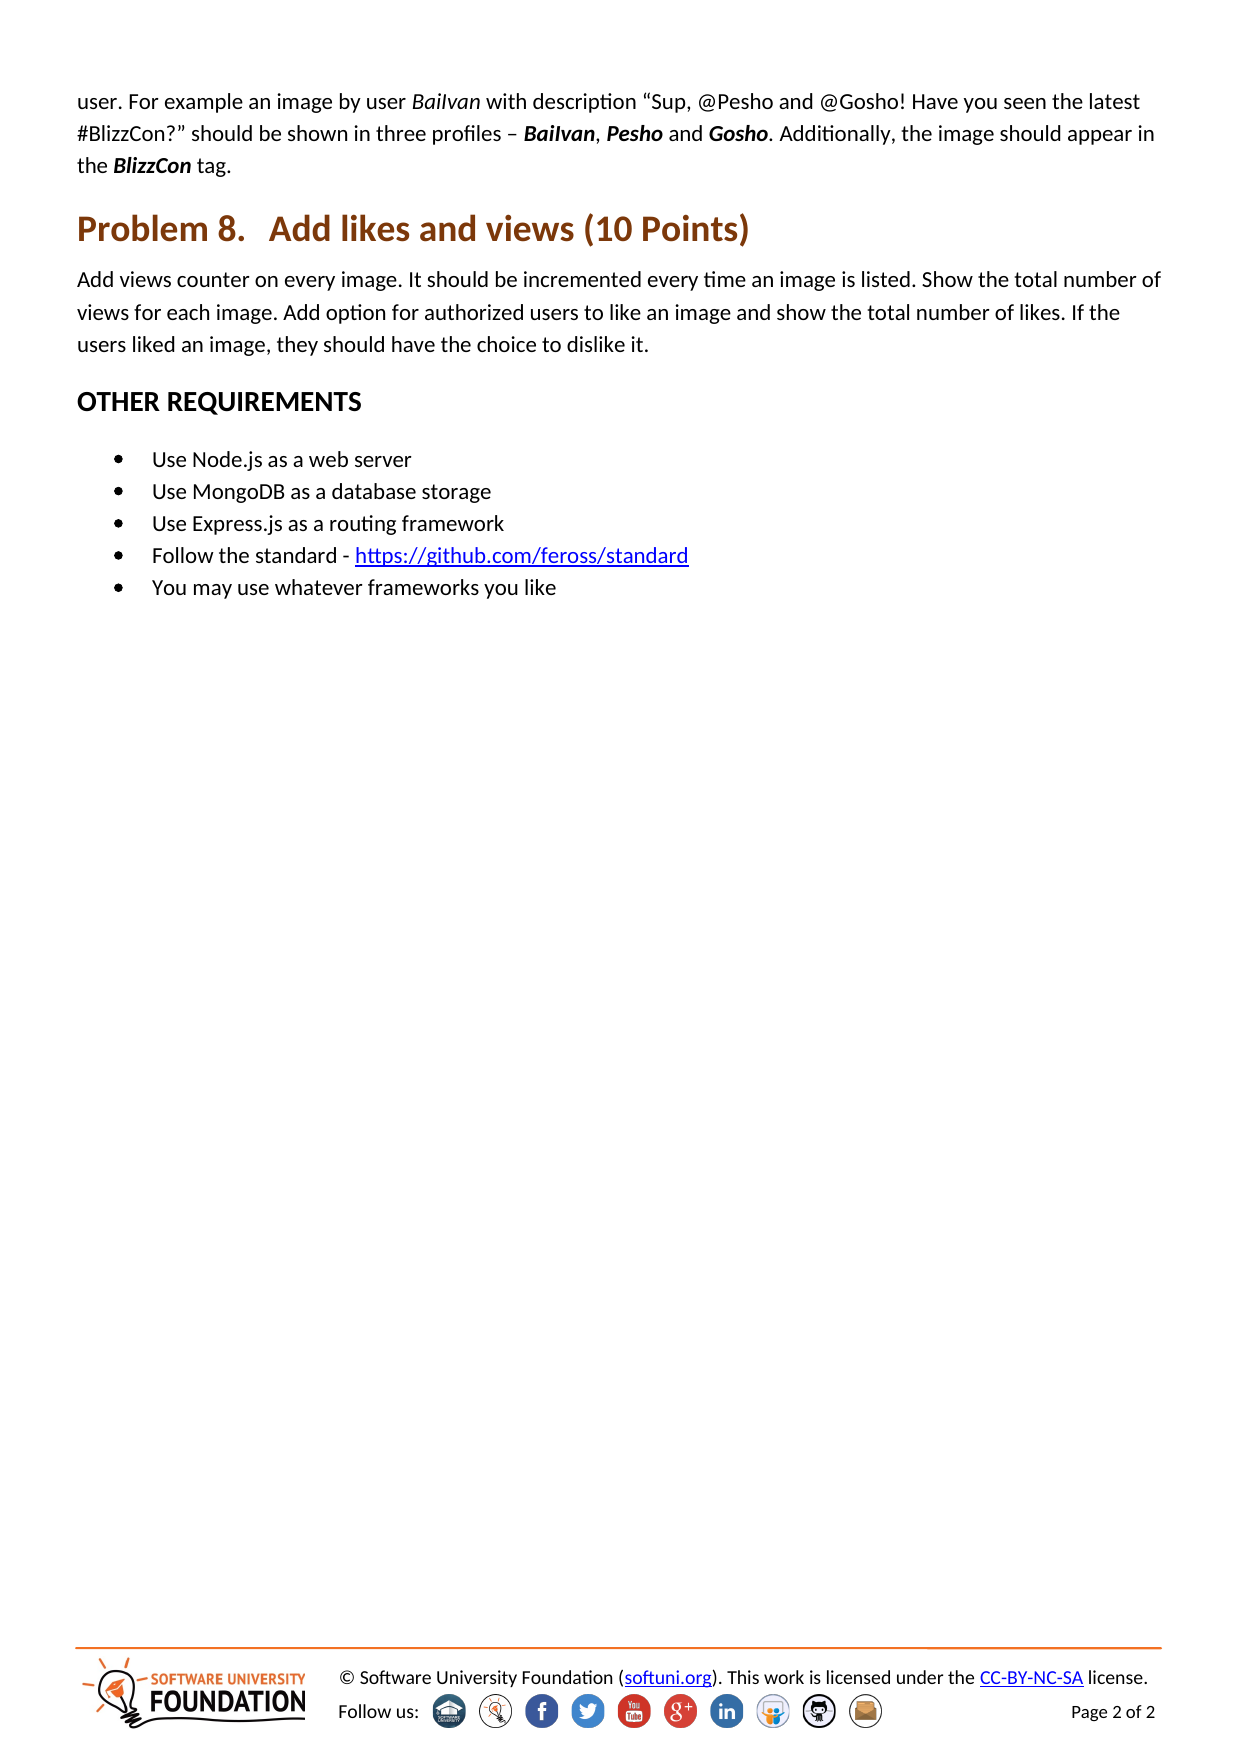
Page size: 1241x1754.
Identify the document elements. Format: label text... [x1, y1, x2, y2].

picture [802, 1694, 836, 1728]
text Add views counter on every image. It should be incremented every time an image is listed. Show the total number of views for each image. Add option for authorized users to like an image and show the total number of likes. If the users liked an image, they should have the choice to dislike it. [77, 266, 1163, 358]
text OTHER REQUIREMENTS [77, 383, 1163, 418]
picture [849, 1694, 882, 1728]
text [77, 87, 1163, 179]
list Use MongoDB as a database storage [114, 477, 1163, 505]
picture [710, 1694, 744, 1728]
list You may use whatever frameworks you like [114, 573, 1163, 601]
picture [664, 1694, 697, 1728]
picture [81, 1656, 305, 1729]
picture [617, 1694, 651, 1728]
picture [479, 1694, 512, 1728]
picture [571, 1694, 605, 1728]
list Follow the standard - https://github.com/feross/standard [114, 541, 1163, 569]
subtitle Add likes and views (10 Points) [77, 204, 1163, 250]
picture [756, 1694, 790, 1728]
picture [525, 1694, 559, 1728]
list Use Express.js as a routing framework [114, 509, 1163, 537]
picture [432, 1694, 466, 1728]
list Use Node.js as a web server [114, 445, 1163, 473]
